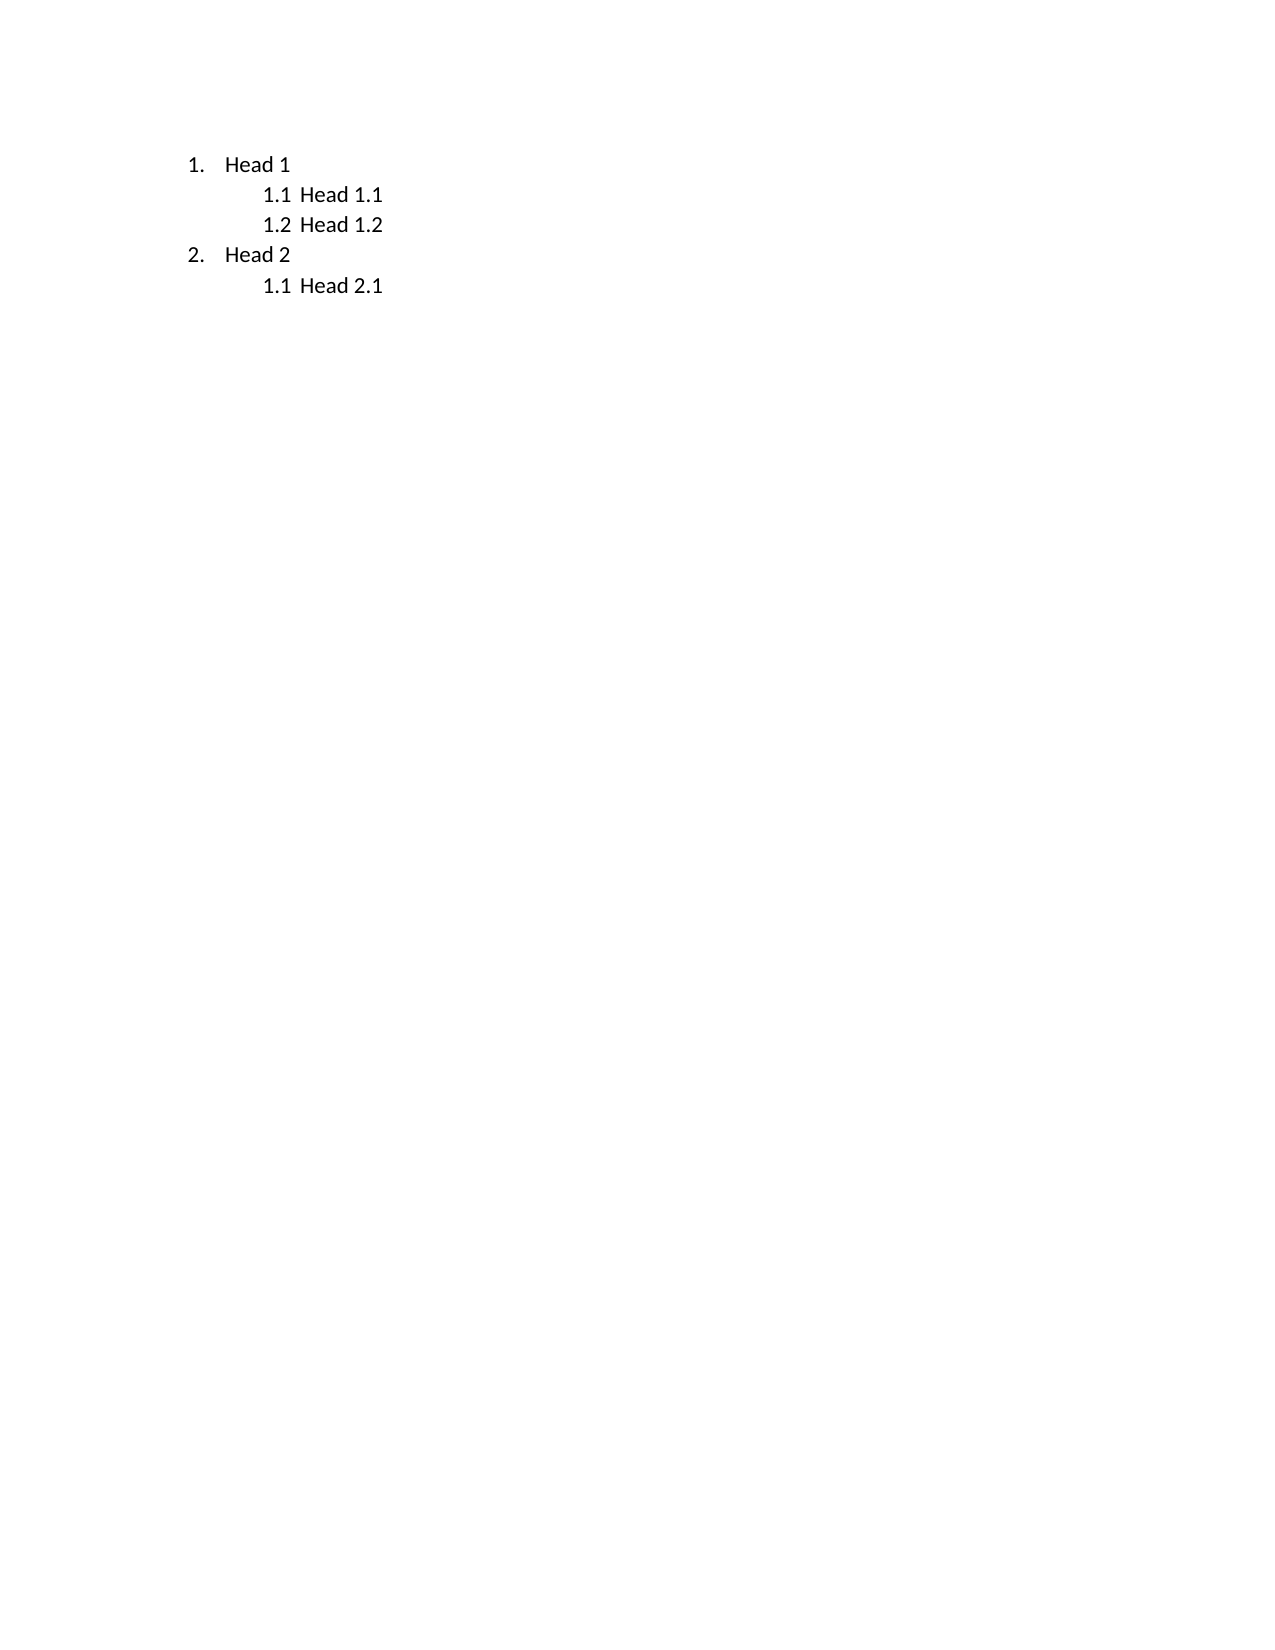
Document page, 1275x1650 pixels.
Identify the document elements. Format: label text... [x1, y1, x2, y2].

list Head 1.2 [262, 210, 1125, 238]
list Head 2 [187, 241, 1125, 269]
list Head 1 [187, 150, 1125, 178]
list Head 2.1 [262, 271, 1125, 299]
list Head 1.1 [262, 180, 1125, 208]
